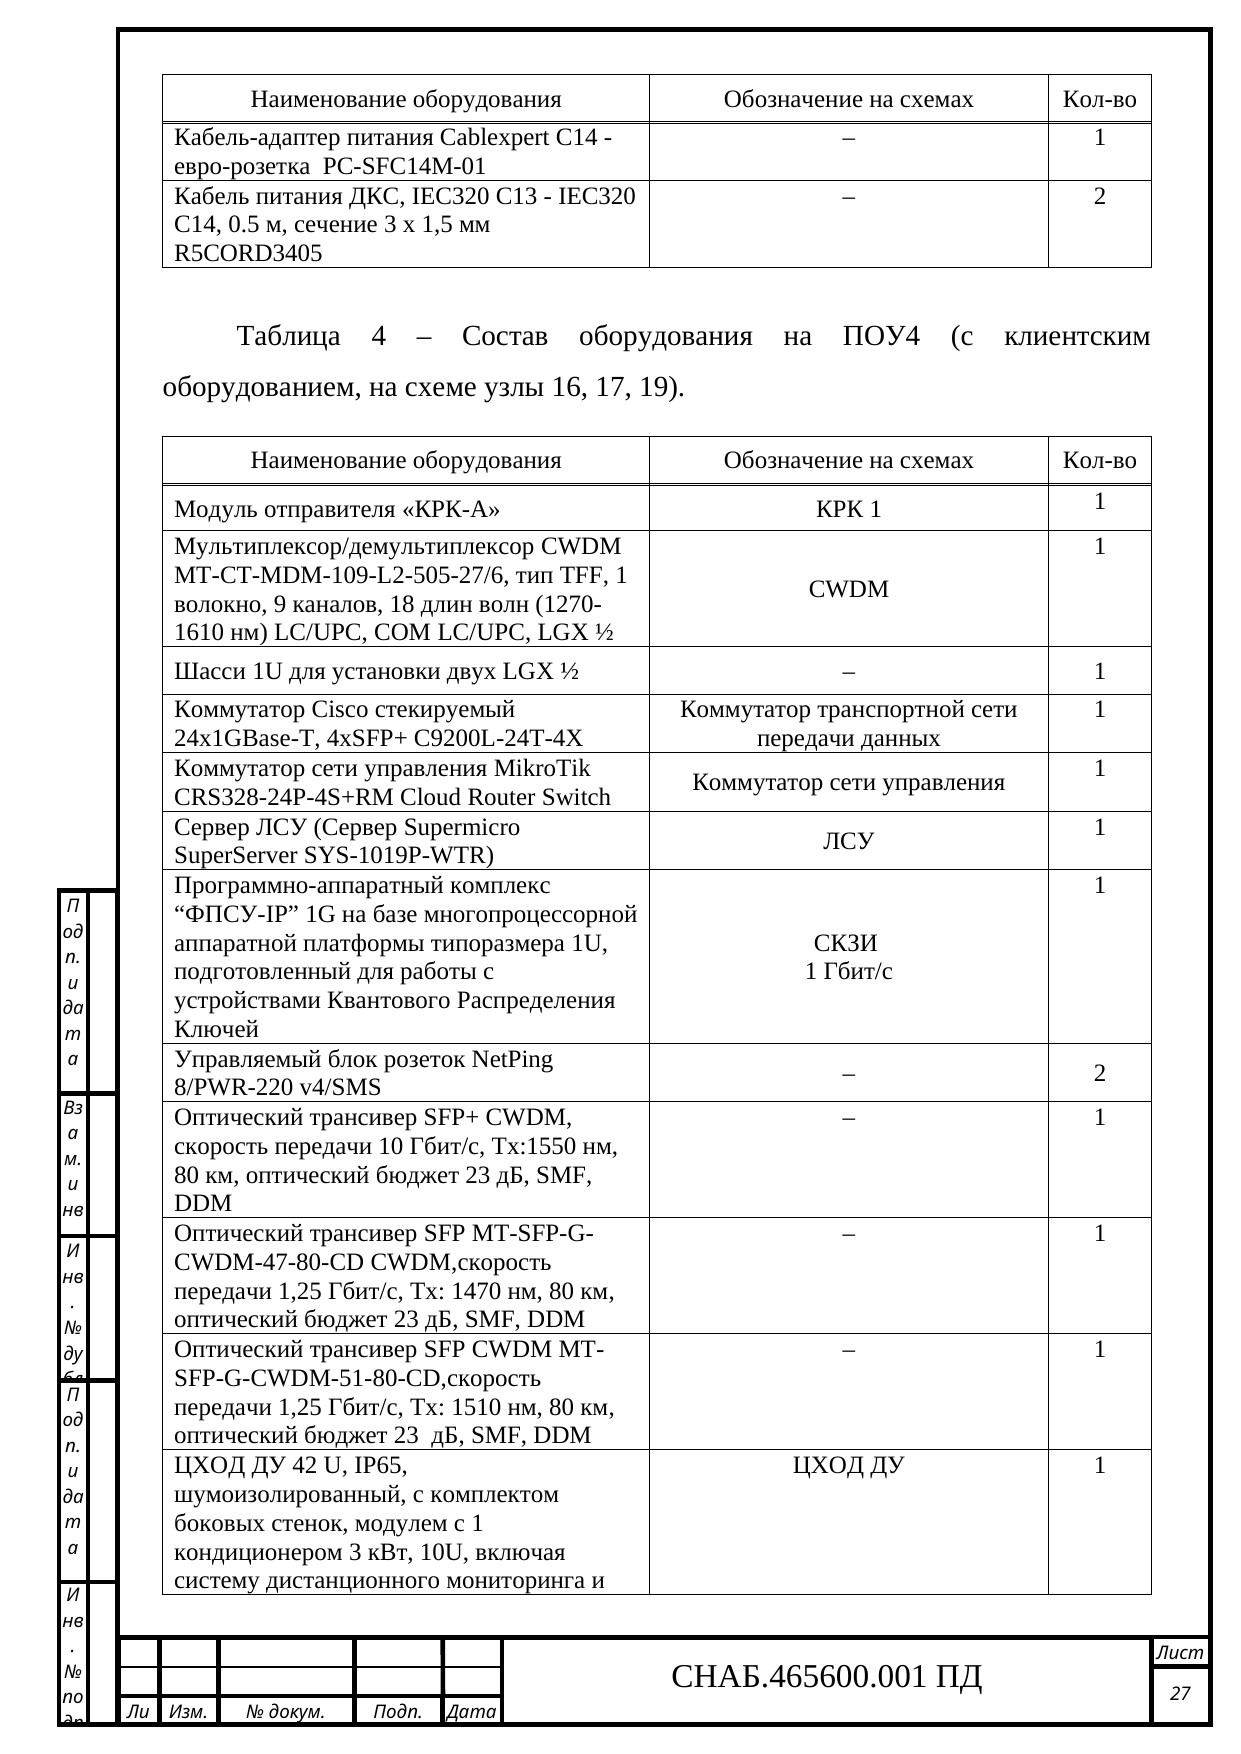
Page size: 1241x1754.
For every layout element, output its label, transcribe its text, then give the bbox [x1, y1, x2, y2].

table_cell Оптический трансивер SFP CWDM MT-SFP-G-CWDM-51-80-CD,скорость передачи 1,25 Гбит/с, Тх: 1510 нм, 80 км, оптический бюджет 23 дБ, SMF, DDM [163, 1334, 649, 1449]
table_cell – [650, 181, 1048, 267]
table_cell Оптический трансивер SFP+ CWDM, скорость передачи 10 Гбит/с, Tx:1550 нм, 80 км, оптический бюджет 23 дБ, SMF, DDM [163, 1102, 649, 1217]
table_cell 1 [1049, 531, 1151, 646]
table_cell Коммутатор Cisco стекируемый 24x1GBase-T, 4xSFP+ C9200L-24T-4X [163, 695, 649, 752]
table_cell CWDM [650, 531, 1048, 646]
table_cell Кабель питания ДКС, IEC320 C13 - IEC320 C14, 0.5 м, сечение 3 х 1,5 мм R5CORD3405 [163, 181, 649, 267]
table_cell – [650, 647, 1048, 693]
table_cell 1 [1049, 1218, 1151, 1333]
table_cell – [650, 1334, 1048, 1449]
table_cell КРК 1 [650, 486, 1048, 530]
table_cell Программно-аппаратный комплекс “ФПСУ-IP” 1G на базе многопроцессорной аппаратной платформы типоразмера 1U, подготовленный для работы с устройствами Квантового Распределения Ключей [163, 870, 649, 1043]
table_cell – [650, 124, 1048, 180]
table_header Обозначение на схемах [650, 75, 1048, 121]
table_cell ЦХОД ДУ [650, 1450, 1048, 1594]
table_cell 1 [1049, 870, 1151, 1043]
table_cell 1 [1049, 486, 1151, 530]
table_header Кол-во [1049, 437, 1151, 483]
table_cell Коммутатор транспортной сети передачи данных [650, 695, 1048, 752]
table_header Наименование оборудования [163, 75, 649, 121]
table_cell Коммутатор сети управления [650, 753, 1048, 811]
table_cell 1 [1049, 1450, 1151, 1594]
table_cell СКЗИ 1 Гбит/с [650, 870, 1048, 1043]
table_cell – [650, 1102, 1048, 1217]
table_cell Сервер ЛСУ (Сервер Supermicro SuperServer SYS-1019P-WTR) [163, 812, 649, 869]
table_cell Кабель-адаптер питания Cablexpert C14 - евро-розетка PC-SFC14M-01 [163, 124, 649, 180]
table_cell 1 [1049, 647, 1151, 693]
table_cell Мультиплексор/демультиплексор CWDM MT-CT-MDM-109-L2-505-27/6, тип TFF, 1 волокно, 9 каналов, 18 длин волн (1270-1610 нм) LC/UPC, COM LC/UPC, LGX ½ [163, 531, 649, 646]
table_cell Шасси 1U для установки двух LGX ½ [163, 647, 649, 693]
table_header Наименование оборудования [163, 437, 649, 483]
text Таблица 4 – Состав оборудования на ПОУ4 (с клиентским оборудованием, на схеме узлы 16, 17, 19). [162, 318, 1152, 402]
table_cell Модуль отправителя «КРК-А» [163, 486, 649, 530]
table_cell Коммутатор сети управления MikroTik CRS328-24P-4S+RM Cloud Router Switch [163, 753, 649, 811]
table_cell 1 [1049, 695, 1151, 752]
table_cell – [650, 1218, 1048, 1333]
table_cell – [650, 1044, 1048, 1101]
table_cell 1 [1049, 1334, 1151, 1449]
table_cell 2 [1049, 1044, 1151, 1101]
table_cell 1 [1049, 812, 1151, 869]
table_cell 2 [1049, 181, 1151, 267]
table_cell Оптический трансивер SFP MT-SFP-G-CWDM-47-80-CD CWDM,скорость передачи 1,25 Гбит/с, Тх: 1470 нм, 80 км, оптический бюджет 23 дБ, SMF, DDM [163, 1218, 649, 1333]
table_cell 1 [1049, 1102, 1151, 1217]
table_header Обозначение на схемах [650, 437, 1048, 483]
table_cell 1 [1049, 753, 1151, 811]
table_header Кол-во [1049, 75, 1151, 121]
table_cell ЛСУ [650, 812, 1048, 869]
table_cell 1 [1049, 124, 1151, 180]
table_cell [163, 1450, 649, 1594]
table_cell Управляемый блок розеток NetPing 8/PWR-220 v4/SMS [163, 1044, 649, 1101]
